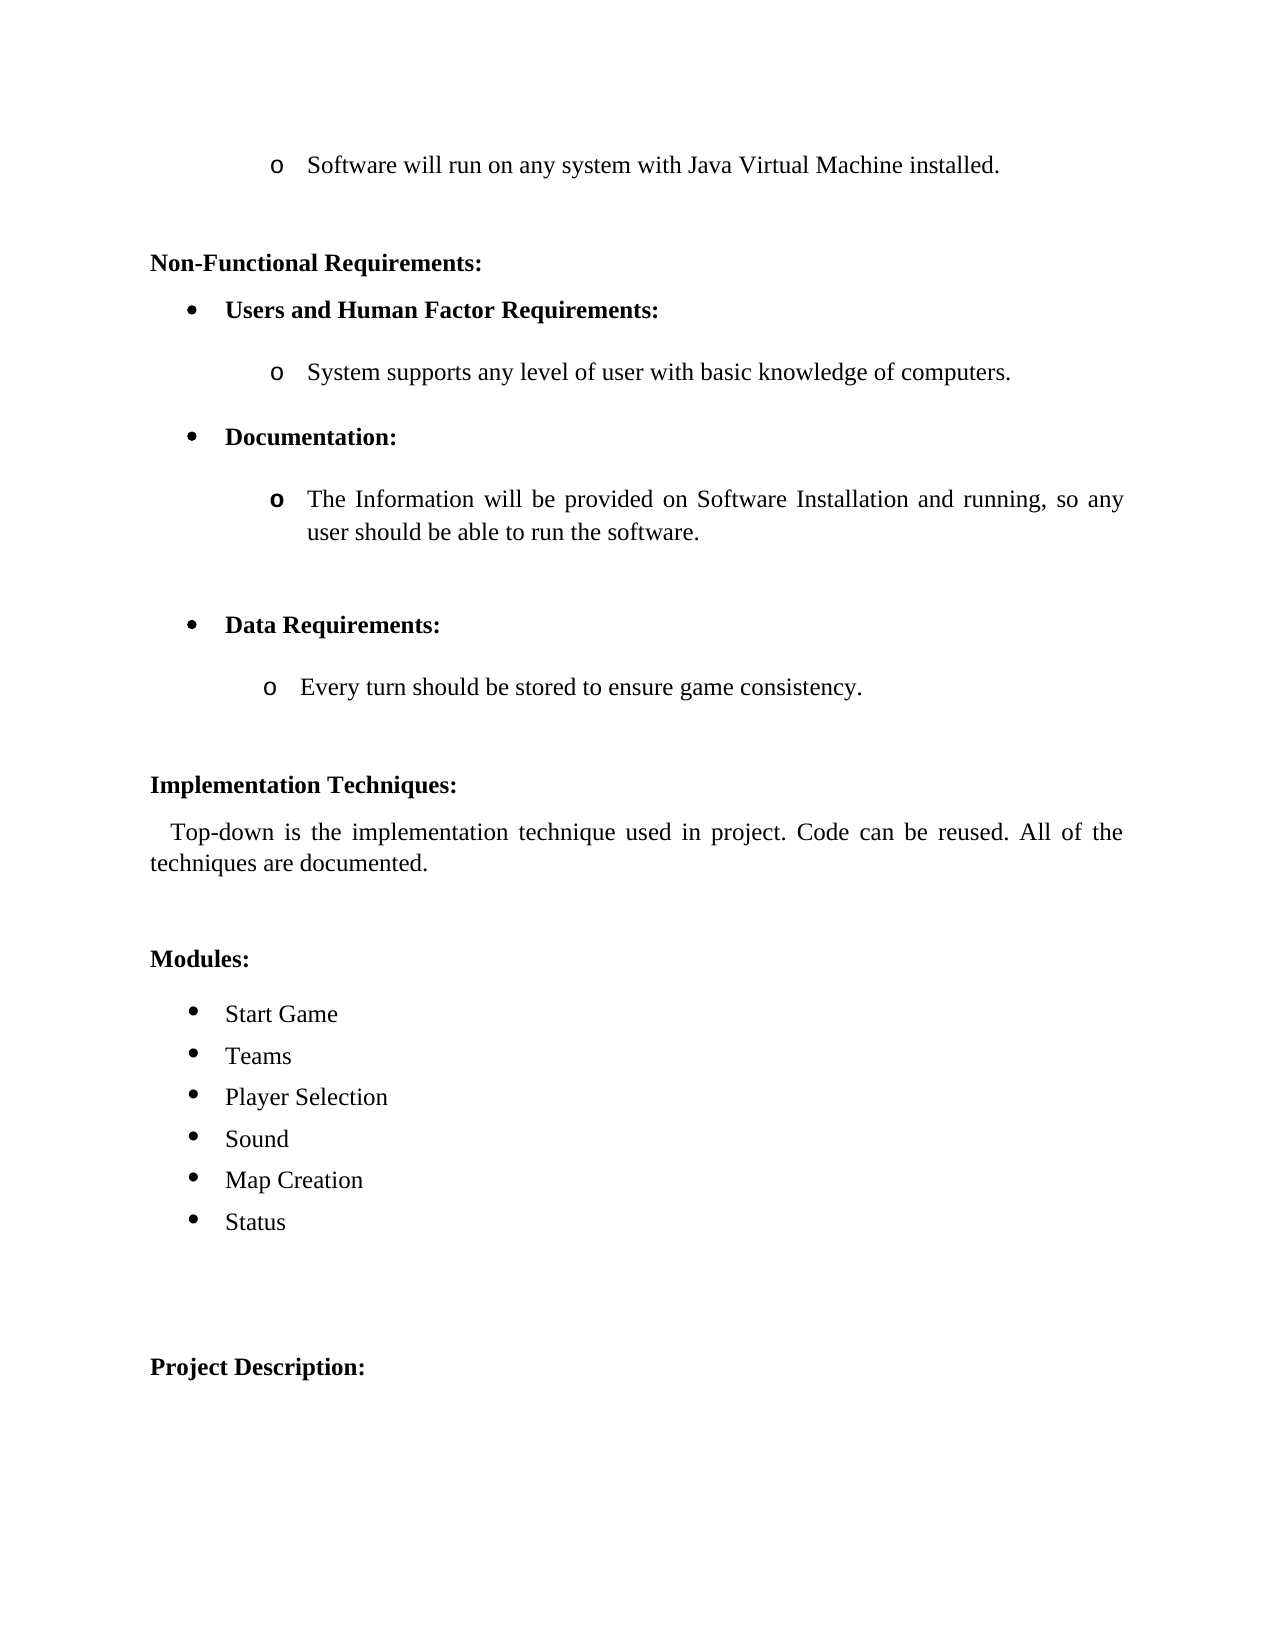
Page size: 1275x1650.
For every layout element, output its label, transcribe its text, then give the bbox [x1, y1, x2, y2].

text Implementation Techniques: [150, 770, 1125, 798]
list Sound [187, 1116, 1125, 1154]
list Users and Human Factor Requirements: [187, 295, 1125, 324]
list Status [187, 1199, 1125, 1237]
list System supports any level of user with basic knowledge of computers. [269, 357, 1125, 388]
text Project Description: [150, 1352, 1125, 1381]
list Software will run on any system with Java Virtual Machine installed. [269, 150, 1125, 181]
text Non-Functional Requirements: [150, 248, 1125, 276]
list Every turn should be stored to ensure game consistency. [262, 672, 1125, 703]
list Start Game [187, 992, 1125, 1030]
list Data Requirements: [187, 610, 1125, 639]
list The Information will be provided on Software Installation and running, so any user should be able to run the software. [269, 484, 1125, 546]
list Map Creation [187, 1157, 1125, 1196]
text Modules: [150, 944, 1125, 973]
text Top-down is the implementation technique used in project. Code can be reused. All of the techniques are documented. [150, 817, 1125, 877]
list Documentation: [187, 422, 1125, 450]
list Teams [187, 1033, 1125, 1071]
list Player Selection [187, 1074, 1125, 1113]
